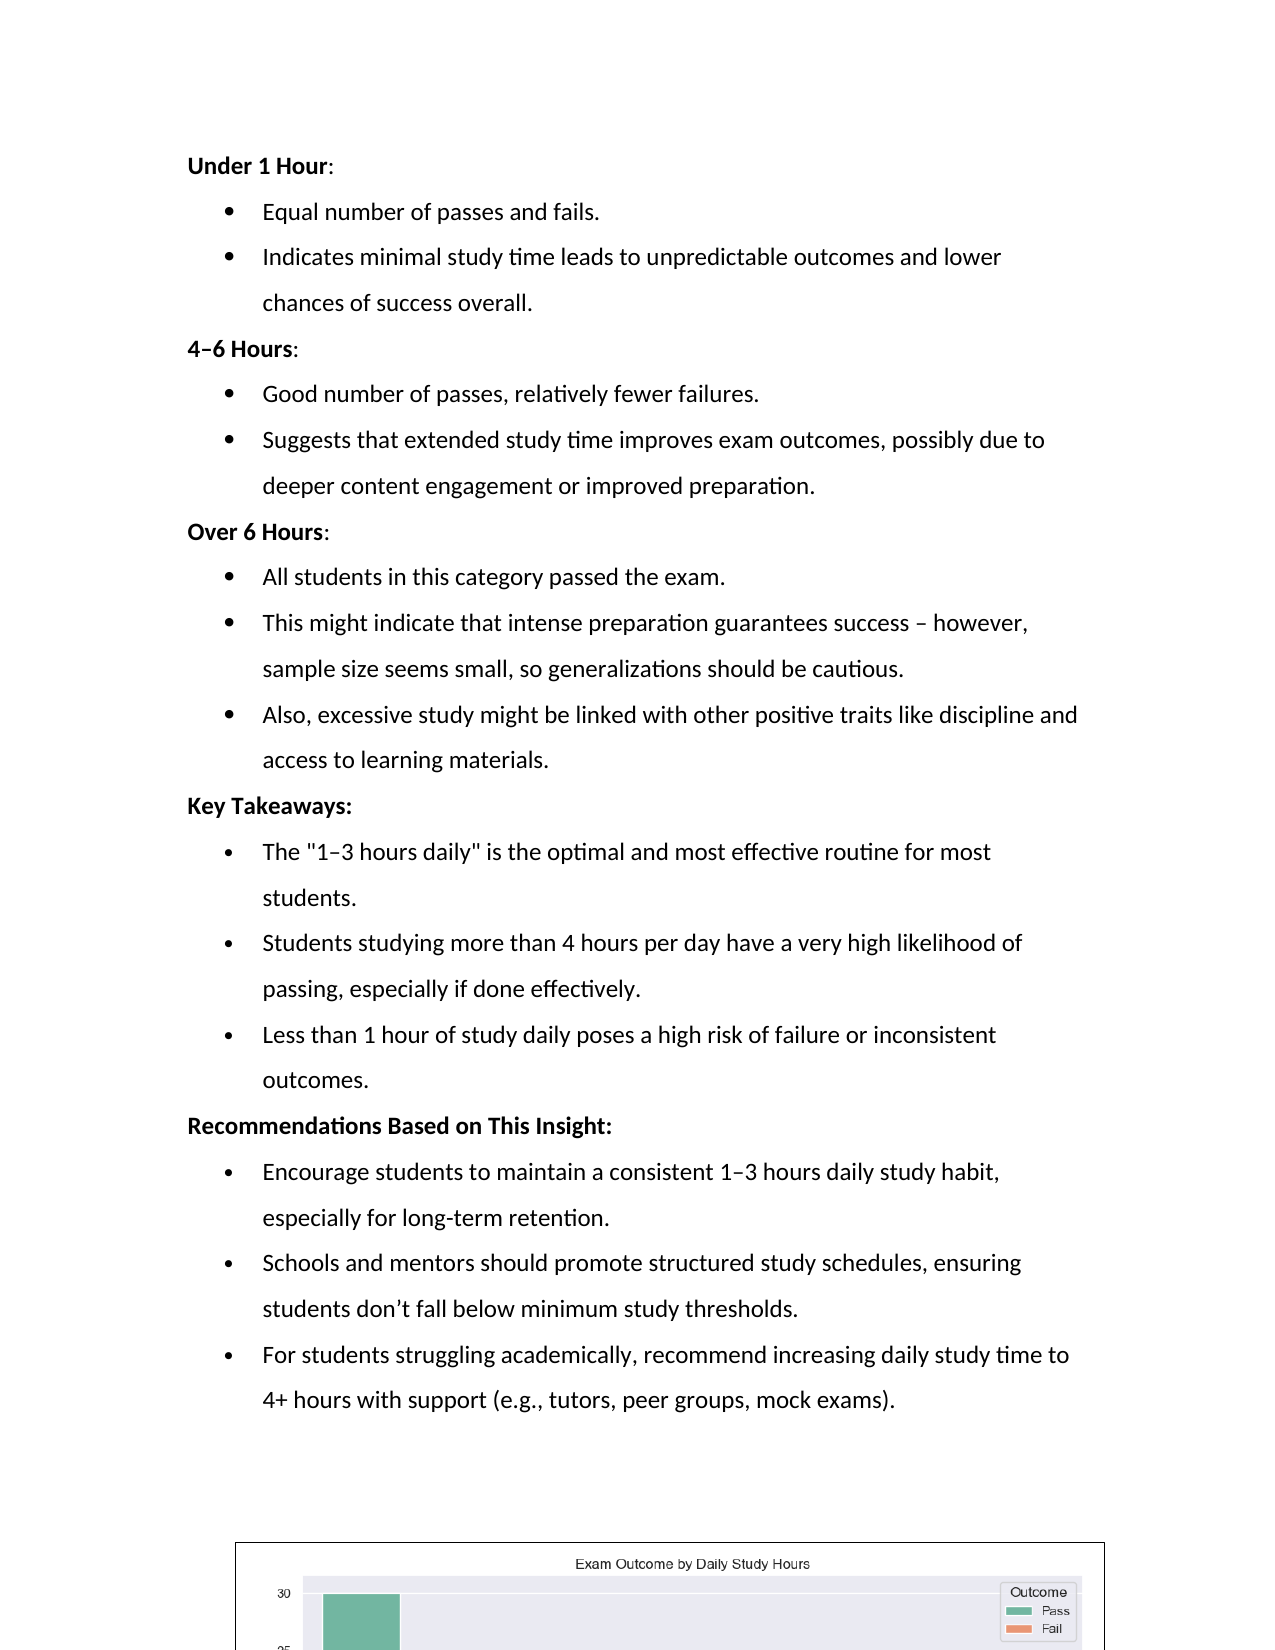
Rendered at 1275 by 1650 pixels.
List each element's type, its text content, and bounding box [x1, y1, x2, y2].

list Good number of passes, relatively fewer failures. [225, 379, 1087, 409]
list The "1–3 hours daily" is the optimal and most effective routine for most students. [225, 836, 1087, 912]
list Also, excessive study might be linked with other positive traits like discipline and access to learning materials. [225, 699, 1087, 775]
list Schools and mentors should promote structured study schedules, ensuring students don’t fall below minimum study thresholds. [225, 1247, 1087, 1324]
list For students struggling academically, recommend increasing daily study time to 4+ hours with support (e.g., tutors, peer groups, mock exams). [225, 1339, 1087, 1415]
list Over 6 Hours: [187, 516, 1087, 546]
list Students studying more than 4 hours per day have a very high likelihood of passing, especially if done effectively. [225, 927, 1087, 1004]
list 4–6 Hours: [187, 333, 1087, 363]
list Encourage students to maintain a consistent 1–3 hours daily study habit, especially for long-term retention. [225, 1156, 1087, 1232]
list Equal number of passes and fails. [225, 196, 1087, 226]
list Suggests that extended study time improves exam outcomes, possibly due to deeper content engagement or improved preparation. [225, 424, 1087, 501]
list Recommendations Based on This Insight: [187, 1110, 1087, 1141]
list Under 1 Hour: [187, 150, 1087, 181]
list This might indicate that intense preparation guarantees success – however, sample size seems small, so generalizations should be cautious. [225, 607, 1087, 683]
picture [251, 1550, 1090, 1650]
list Less than 1 hour of study daily poses a high risk of failure or inconsistent outcomes. [225, 1019, 1087, 1095]
list All students in this category passed the exam. [225, 562, 1087, 592]
list Indicates minimal study time leads to unpredictable outcomes and lower chances of success overall. [225, 241, 1087, 318]
list Key Takeaways: [187, 790, 1087, 821]
